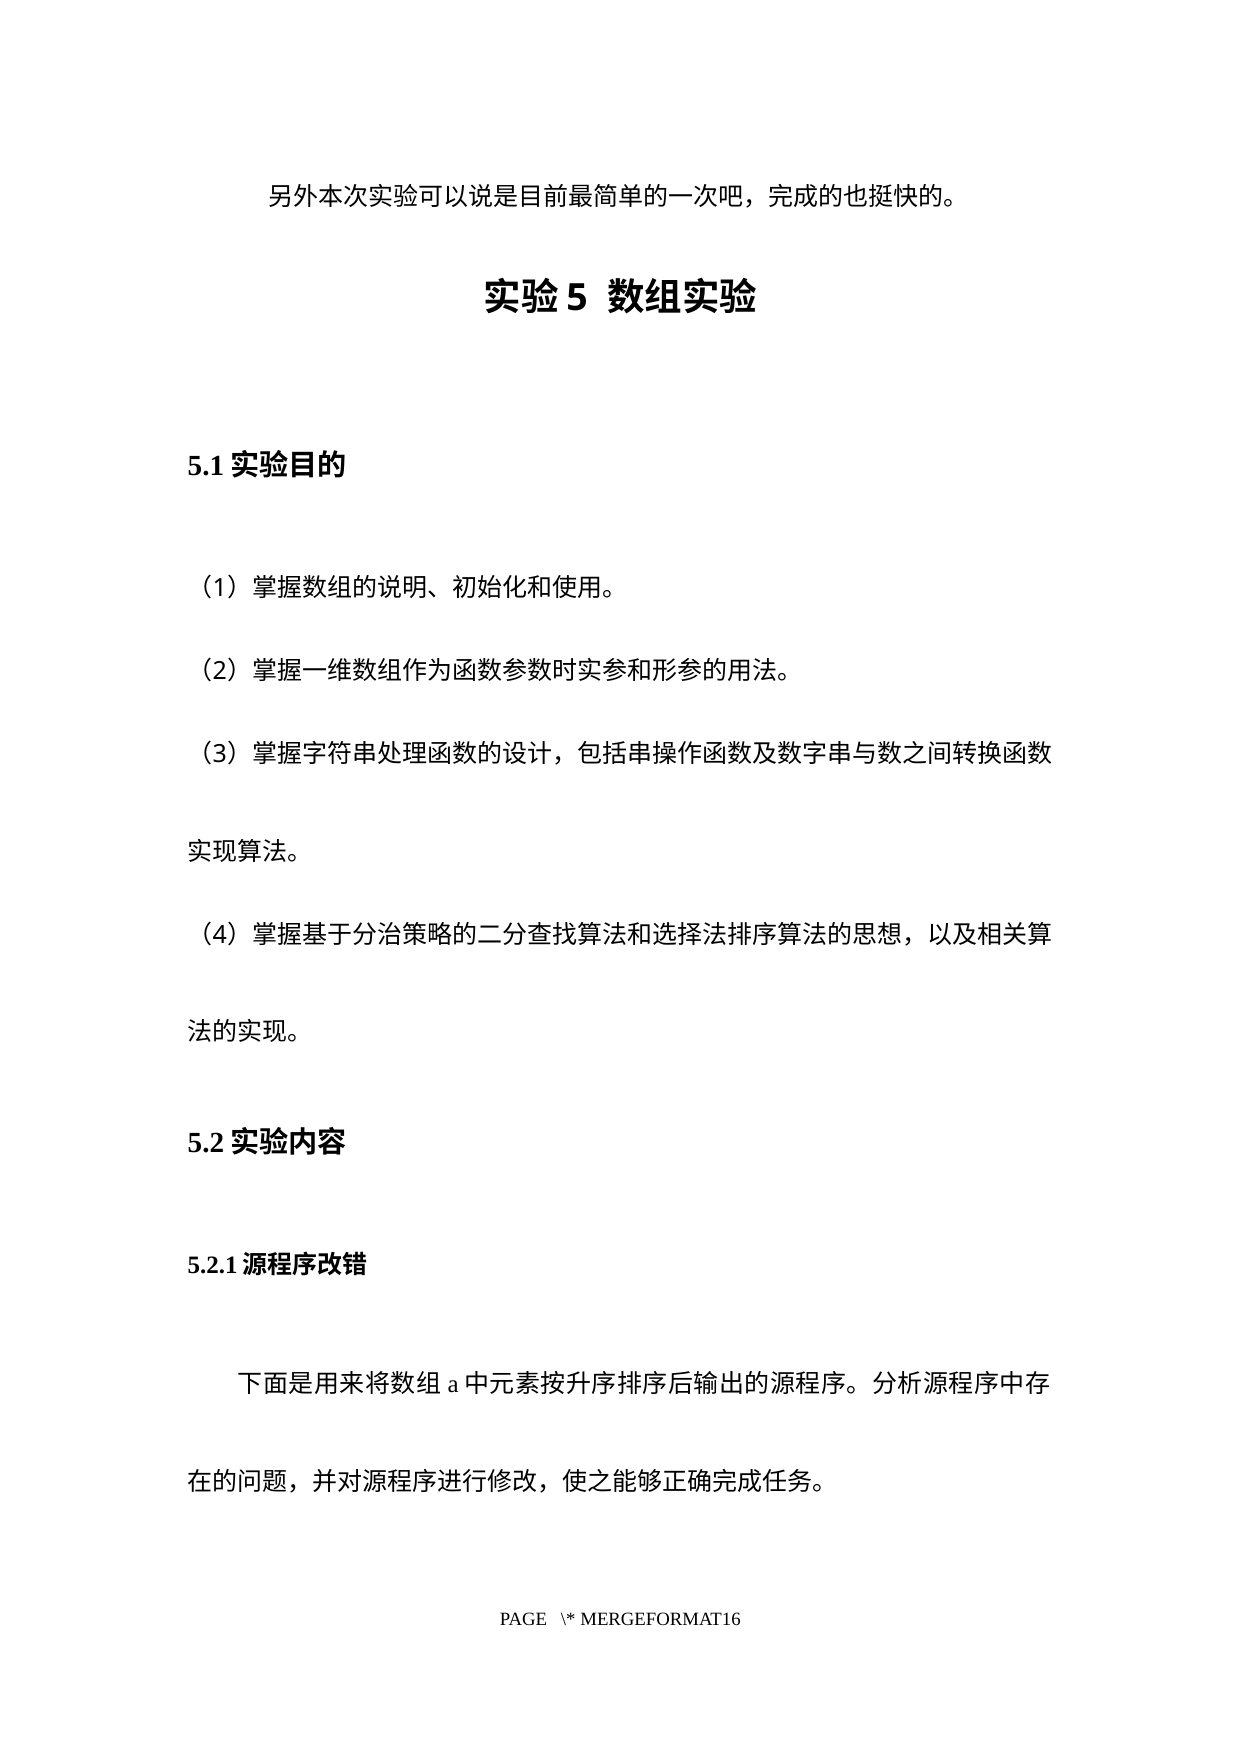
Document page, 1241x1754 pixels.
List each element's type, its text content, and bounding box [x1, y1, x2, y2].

subtitle 5.2.1源程序改错 [187, 1231, 1053, 1296]
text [269, 162, 1053, 227]
text （3）掌握字符串处理函数的设计，包括串操作函数及数字串与数之间转换函数实现算法。 [187, 719, 1053, 882]
subtitle 5.2实验内容 [187, 1108, 1053, 1173]
text 下面是用来将数组a中元素按升序排序后输出的源程序。分析源程序中存在的问题，并对源程序进行修改，使之能够正确完成任务。 [187, 1349, 1053, 1512]
text （1）掌握数组的说明、初始化和使用。 [187, 553, 1053, 618]
text （4）掌握基于分治策略的二分查找算法和选择法排序算法的思想，以及相关算法的实现。 [187, 900, 1053, 1062]
text （2）掌握一维数组作为函数参数时实参和形参的用法。 [187, 636, 1053, 701]
subtitle 5.1实验目的 [187, 430, 1053, 495]
subtitle 实验5 数组实验 [187, 261, 1053, 326]
